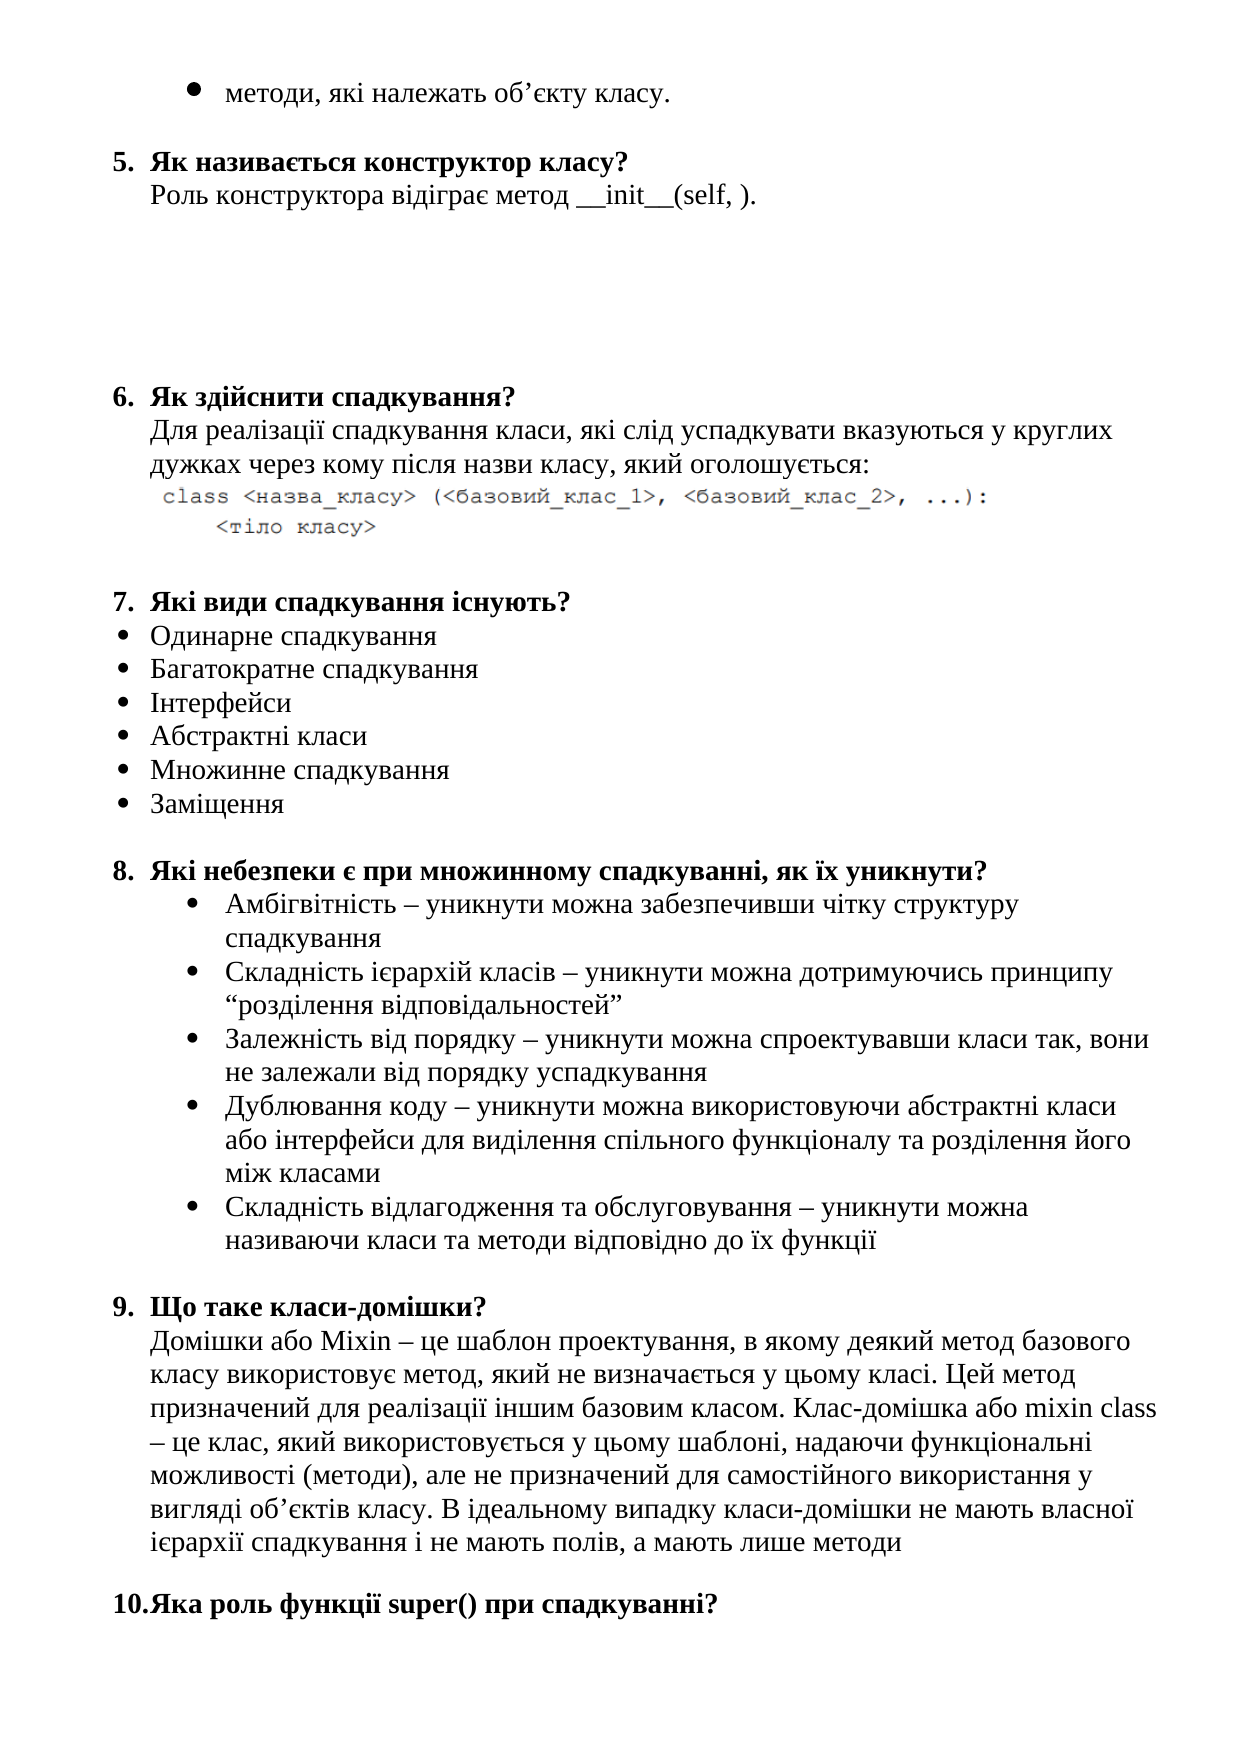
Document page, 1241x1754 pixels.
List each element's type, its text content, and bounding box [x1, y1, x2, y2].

list Складність ієрархій класів – уникнути можна дотримуючись принципу “розділення відповідальностей” [187, 954, 1165, 1021]
list Як здійснити спадкування? [112, 379, 1165, 412]
text Роль конструктора відіграє метод __init__(self, ). [150, 177, 1165, 211]
list Багатократне спадкування [75, 651, 1165, 685]
list Одинарне спадкування [75, 618, 1165, 651]
list Що таке класи-домішки? [112, 1289, 1165, 1323]
list Інтерфейси [75, 685, 1165, 718]
list Амбігвітність – уникнути можна забезпечивши чітку структуру спадкування [187, 887, 1165, 954]
list Абстрактні класи [75, 718, 1165, 752]
list Залежність від порядку – уникнути можна спроектувавши класи так, вони не залежали від порядку успадкування [187, 1021, 1165, 1088]
list Які види спадкування існують? [112, 584, 1165, 618]
text Для реалізації спадкування класи, які слід успадкувати вказуються у круглих дужках через кому після назви класу, який оголошується: [150, 412, 1165, 479]
list Які небезпеки є при множинному спадкуванні, як їх уникнути? [112, 853, 1165, 887]
picture [150, 479, 993, 551]
list Як називається конструктор класу? [112, 144, 1165, 177]
list методи, які належать об’єкту класу. [187, 75, 1165, 110]
list Дублювання коду – уникнути можна використовуючи абстрактні класи або інтерфейси для виділення спільного функціоналу та розділення його між класами [187, 1088, 1165, 1189]
list Множинне спадкування [75, 752, 1165, 786]
list Складність відлагодження та обслуговування – уникнути можна називаючи класи та методи відповідно до їх функції [187, 1189, 1165, 1256]
list Заміщення [75, 786, 1165, 819]
text Домішки або Mixin – це шаблон проектування, в якому деякий метод базового класу використовує метод, який не визначається у цьому класі. Цей метод призначений для реалізації іншим базовим класом. Клас-домішка або mixin class – це клас, який використовується у цьому шаблоні, надаючи функціональні можливості (методи), але не призначений для самостійного використання у вигляді об’єктів класу. В ідеальному випадку класи-домішки не мають власної ієрархії спадкування і не мають полів, а мають лише методи [150, 1323, 1165, 1558]
list Яка роль функції super() при спадкуванні? [112, 1586, 1165, 1619]
